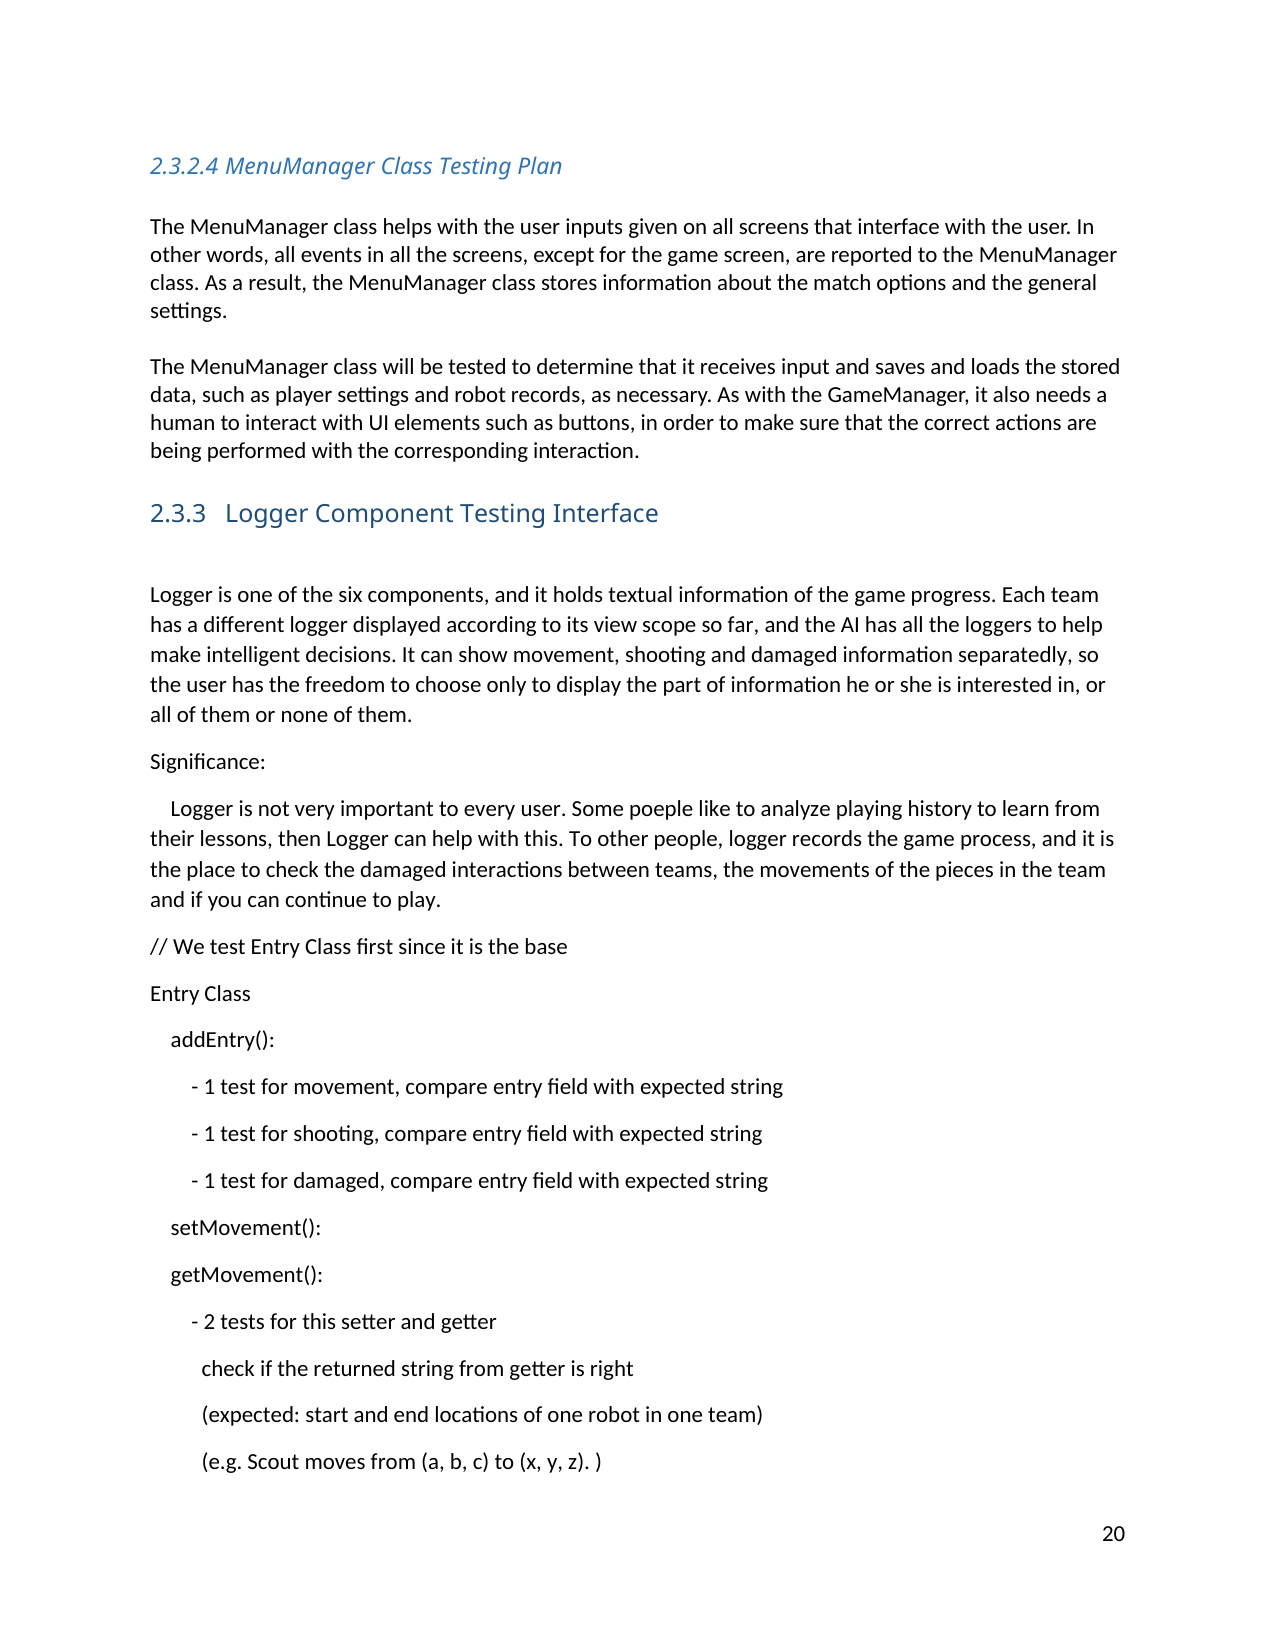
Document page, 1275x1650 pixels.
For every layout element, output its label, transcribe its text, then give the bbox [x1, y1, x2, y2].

text (e.g. Scout moves from (a, b, c) to (x, y, z). ) [150, 1447, 1125, 1476]
text - 1 test for shooting, compare entry field with expected string [150, 1119, 1125, 1147]
text setMovement(): [150, 1213, 1125, 1241]
text getMovement(): [150, 1260, 1125, 1288]
text Logger is not very important to every user. Some poeple like to analyze playing history to learn from their lessons, then Logger can help with this. To other people, logger records the game process, and it is the place to check the damaged interactions between teams, the movements of the pieces in the team and if you can continue to play. [150, 794, 1125, 913]
text - 2 tests for this setter and getter [150, 1307, 1125, 1335]
text // We test Entry Class first since it is the base [150, 932, 1125, 960]
text Logger is one of the six components, and it holds textual information of the game progress. Each team has a different logger displayed according to its view scope so far, and the AI has all the loggers to help make intelligent decisions. It can show movement, shooting and damaged information separatedly, so the user has the freedom to choose only to display the part of information he or she is interested in, or all of them or none of them. [150, 580, 1125, 729]
text addEntry(): [150, 1026, 1125, 1054]
text Significance: [150, 747, 1125, 776]
text - 1 test for movement, compare entry field with expected string [150, 1072, 1125, 1101]
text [150, 1354, 1125, 1382]
text (expected: start and end locations of one robot in one team) [150, 1401, 1125, 1429]
subtitle 2.3.2.4 MenuManager Class Testing Plan [150, 150, 1125, 181]
subtitle 2.3.3 Logger Component Testing Interface [150, 496, 1125, 530]
text The MenuManager class will be tested to determine that it receives input and saves and loads the stored data, such as player settings and robot records, as necessary. As with the GameManager, it also needs a human to interact with UI elements such as buttons, in order to make sure that the correct actions are being performed with the corresponding interaction. [150, 352, 1125, 464]
text - 1 test for damaged, compare entry field with expected string [150, 1166, 1125, 1194]
text The MenuManager class helps with the user inputs given on all screens that interface with the user. In other words, all events in all the screens, except for the game screen, are reported to the MenuManager class. As a result, the MenuManager class stores information about the match options and the general settings. [150, 212, 1125, 324]
text Entry Class [150, 979, 1125, 1007]
